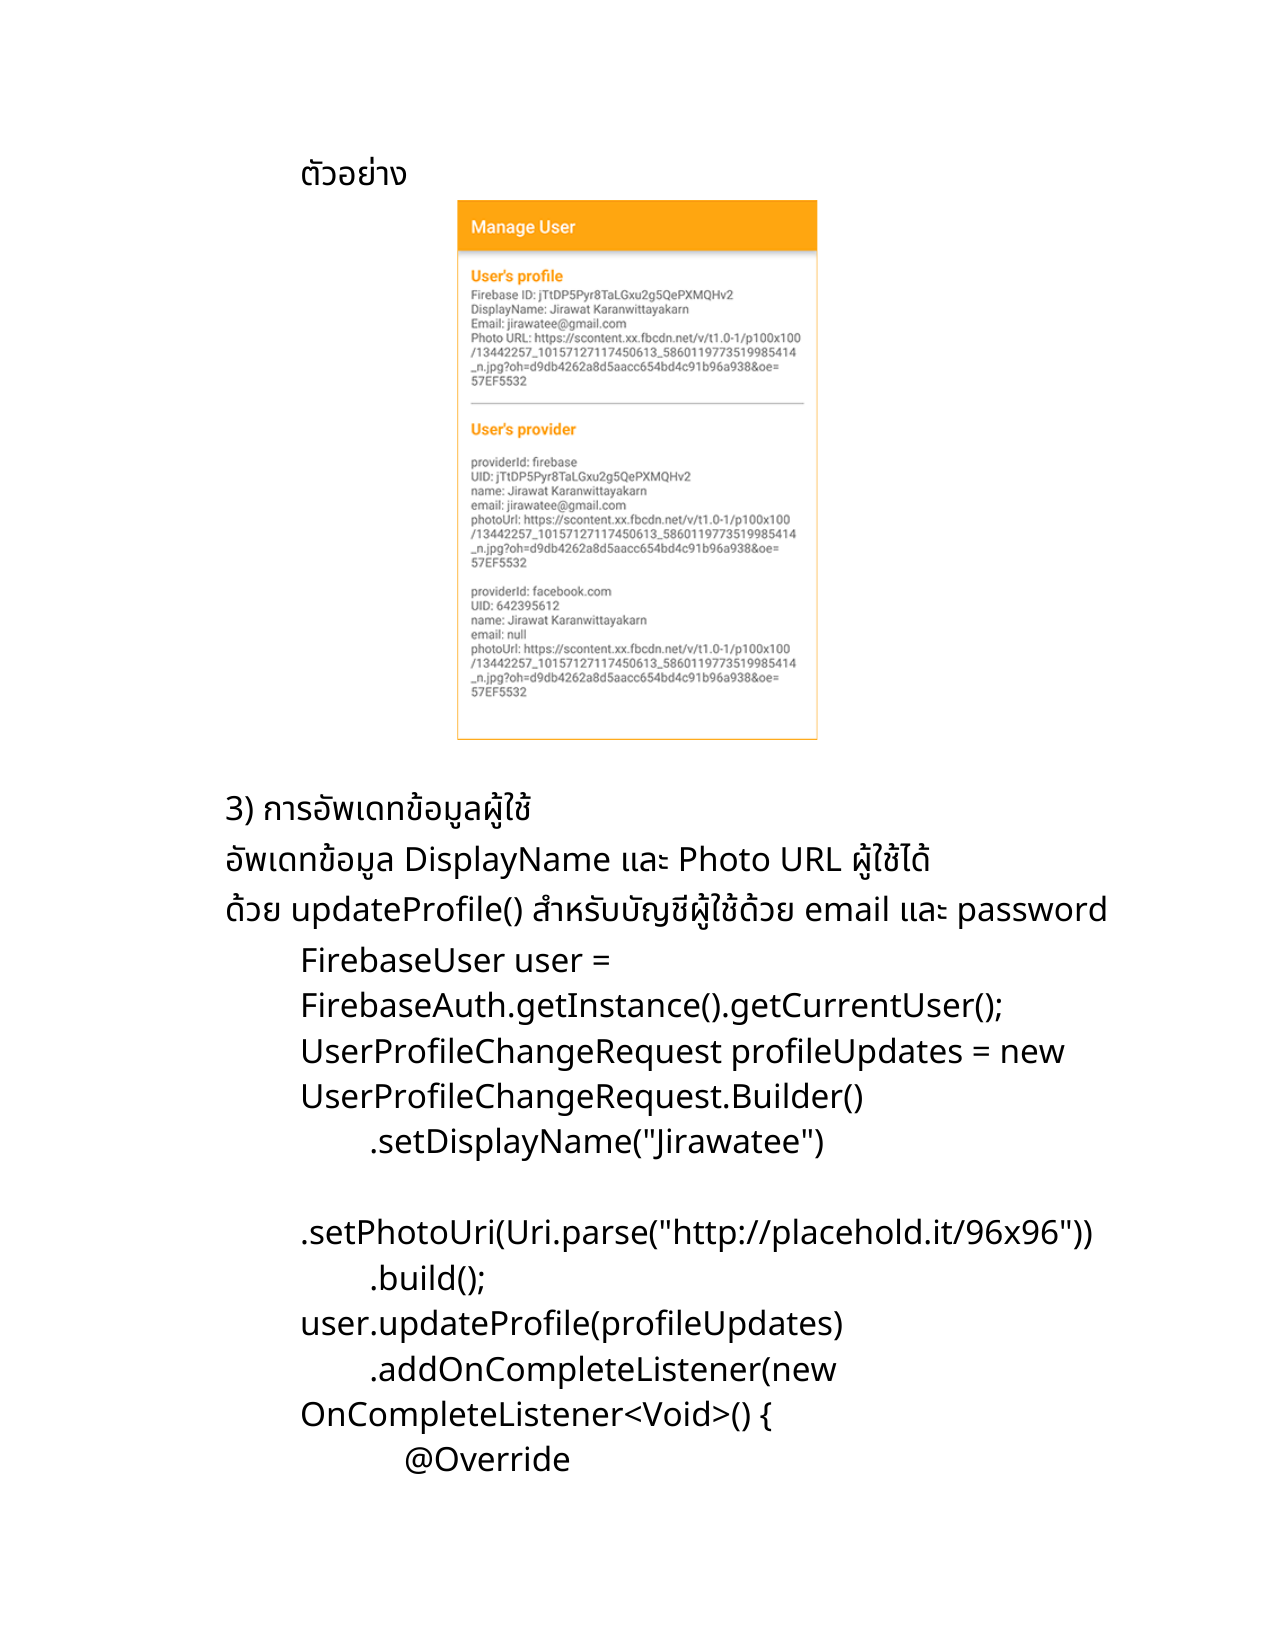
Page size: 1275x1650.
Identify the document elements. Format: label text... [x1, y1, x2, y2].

text ตัวอย่าง [225, 150, 1125, 200]
text อัพเดทข้อมูล DisplayName และ Photo URL ผู้ใช้ได้ด้วย updateProfile() สำหรับบัญชีผู้ใช้ด้วย email และ password [225, 835, 1125, 937]
picture [457, 200, 818, 740]
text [300, 937, 1125, 1482]
text 3) การอัพเดทข้อมูลผู้ใช้ [150, 785, 1125, 835]
